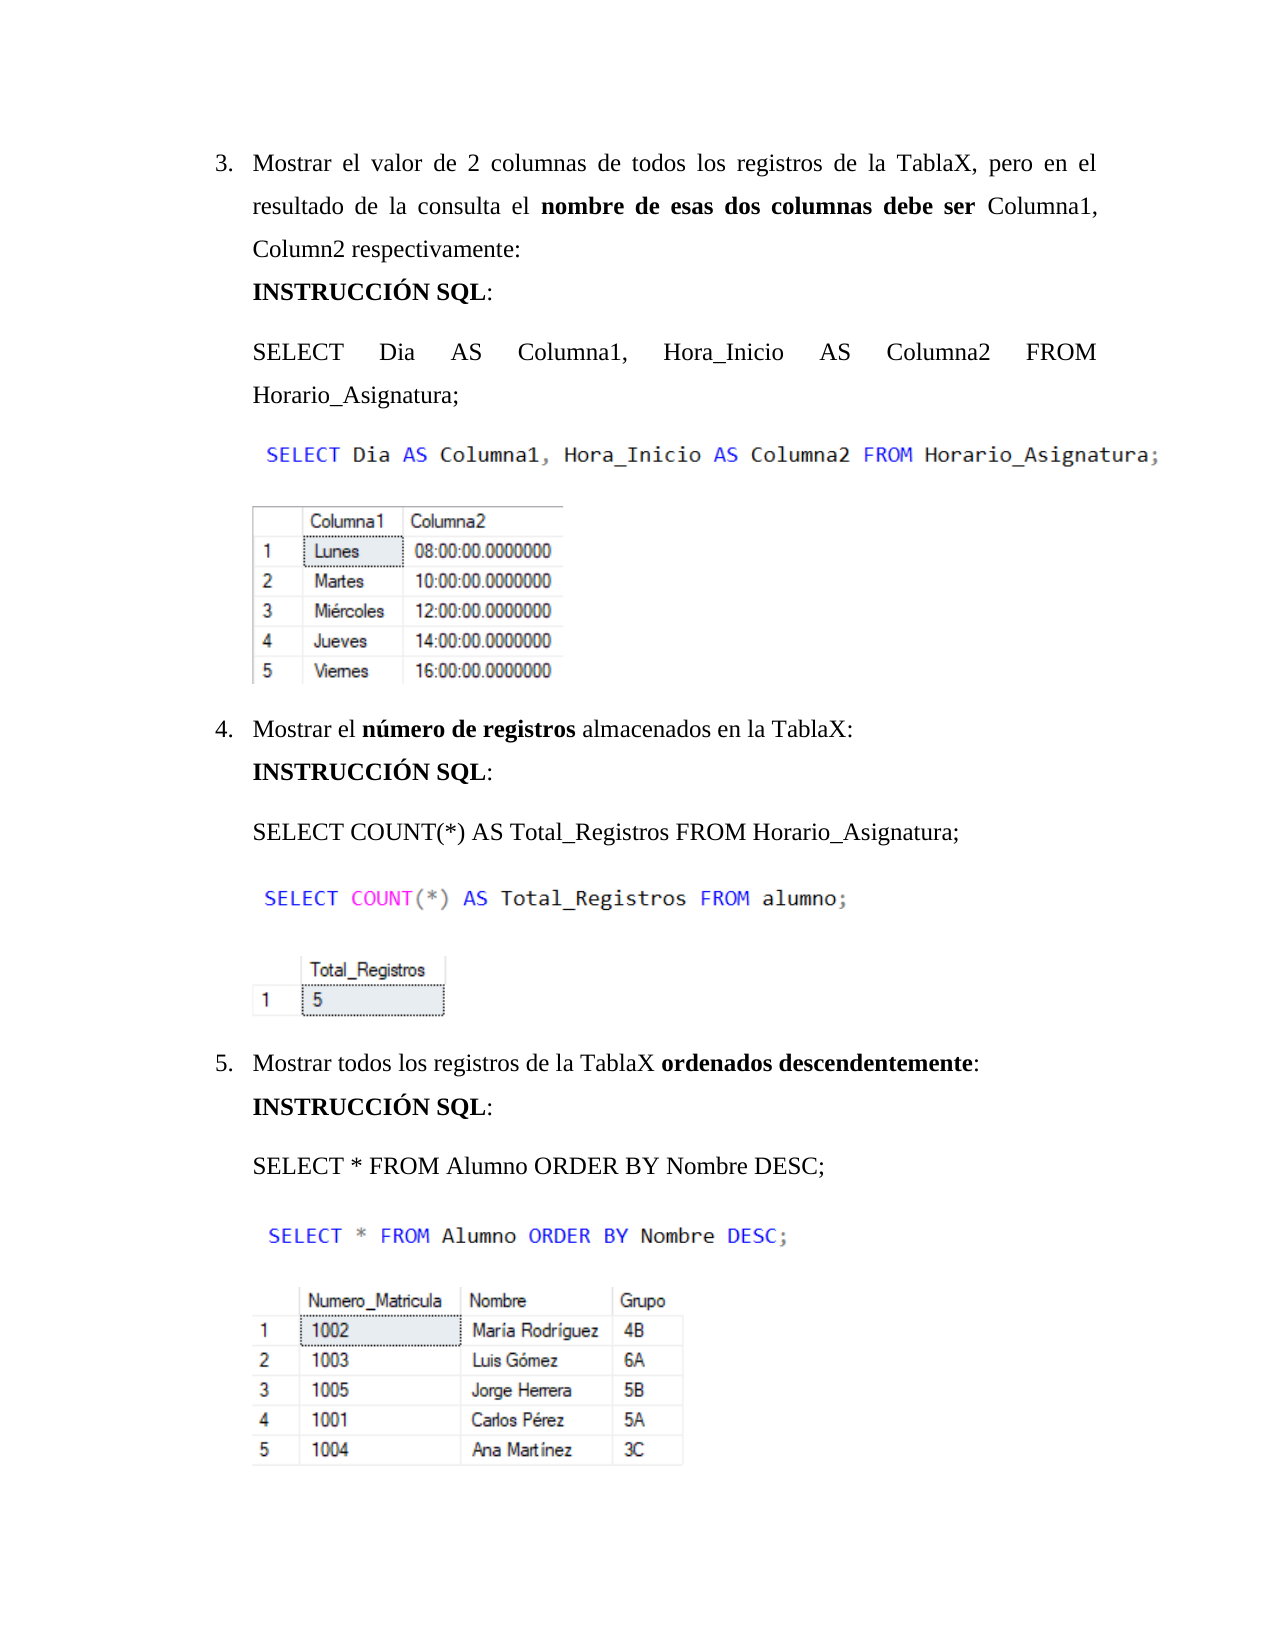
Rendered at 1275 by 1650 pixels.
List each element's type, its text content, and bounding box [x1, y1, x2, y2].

picture [254, 1211, 800, 1257]
list Mostrar el valor de 2 columnas de todos los registros de la TablaX, pero en el resultado de la consulta el nombre de esas dos columnas debe ser Columna1, Column2 respectivamente: [215, 148, 1098, 263]
text SELECT * FROM Alumno ORDER BY Nombre DESC; [252, 1151, 1098, 1180]
list Mostrar el número de registros almacenados en la TablaX: [215, 714, 1098, 743]
text SELECT COUNT(*) AS Total_Registros FROM Horario_Asignatura; [252, 817, 1098, 846]
text SELECT Dia AS Columna1, Hora_Inicio AS Columna2 FROM Horario_Asignatura; [252, 337, 1098, 409]
picture [252, 439, 1166, 477]
list Mostrar todos los registros de la TablaX ordenados descendentemente: [215, 1048, 1098, 1077]
text INSTRUCCIÓN SQL: [252, 277, 1098, 306]
picture [252, 956, 448, 1018]
picture [252, 1287, 684, 1466]
picture [252, 876, 864, 927]
picture [252, 506, 564, 684]
text INSTRUCCIÓN SQL: [252, 1092, 1098, 1120]
text INSTRUCCIÓN SQL: [252, 757, 1098, 786]
